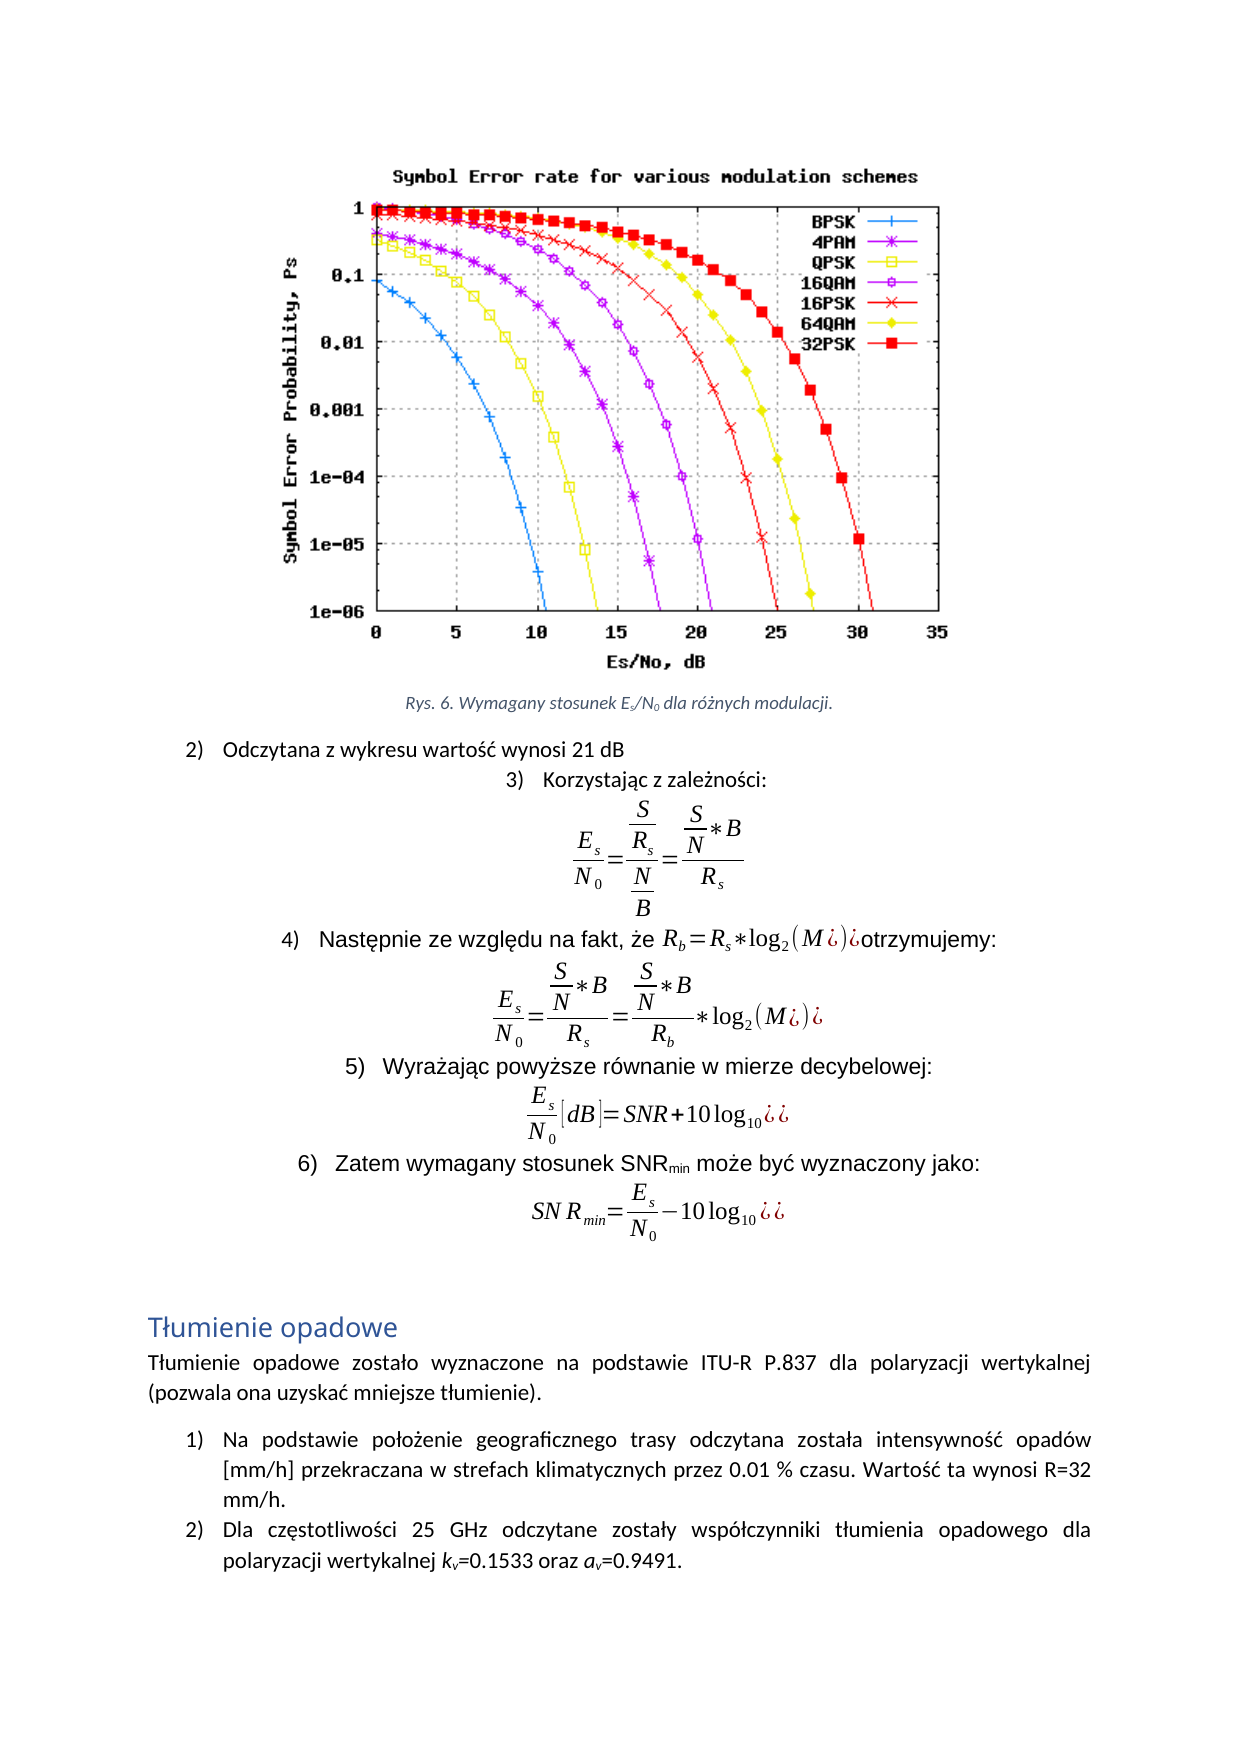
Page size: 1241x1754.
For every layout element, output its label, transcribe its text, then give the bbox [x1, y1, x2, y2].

list Odczytana z wykresu wartość wynosi 21 dB [185, 735, 1093, 763]
picture [270, 147, 970, 673]
subtitle Tłumienie opadowe [148, 1308, 1093, 1345]
list Zatem wymagany stosunek SNRmin może być wyznaczony jako: [185, 1150, 1093, 1245]
list Dla częstotliwości 25 GHz odczytane zostały współczynniki tłumienia opadowego dla polaryzacji wertykalnej kv=0.1533 oraz av=0.9491. [185, 1516, 1093, 1574]
text Tłumienie opadowe zostało wyznaczone na podstawie ITU-R P.837 dla polaryzacji wertykalnej (pozwala ona uzyskać mniejsze tłumienie). [148, 1348, 1093, 1406]
list Na podstawie położenie geograficznego trasy odczytana została intensywność opadów [mm/h] przekraczana w strefach klimatycznych przez 0.01 % czasu. Wartość ta wynosi R=32 mm/h. [185, 1425, 1093, 1513]
list Wyrażając powyższe równanie w mierze decybelowej: [185, 1053, 1093, 1148]
list Następnie ze względu na fakt, że otrzymujemy: [185, 923, 1093, 1051]
list Korzystając z zależności: [185, 765, 1093, 921]
